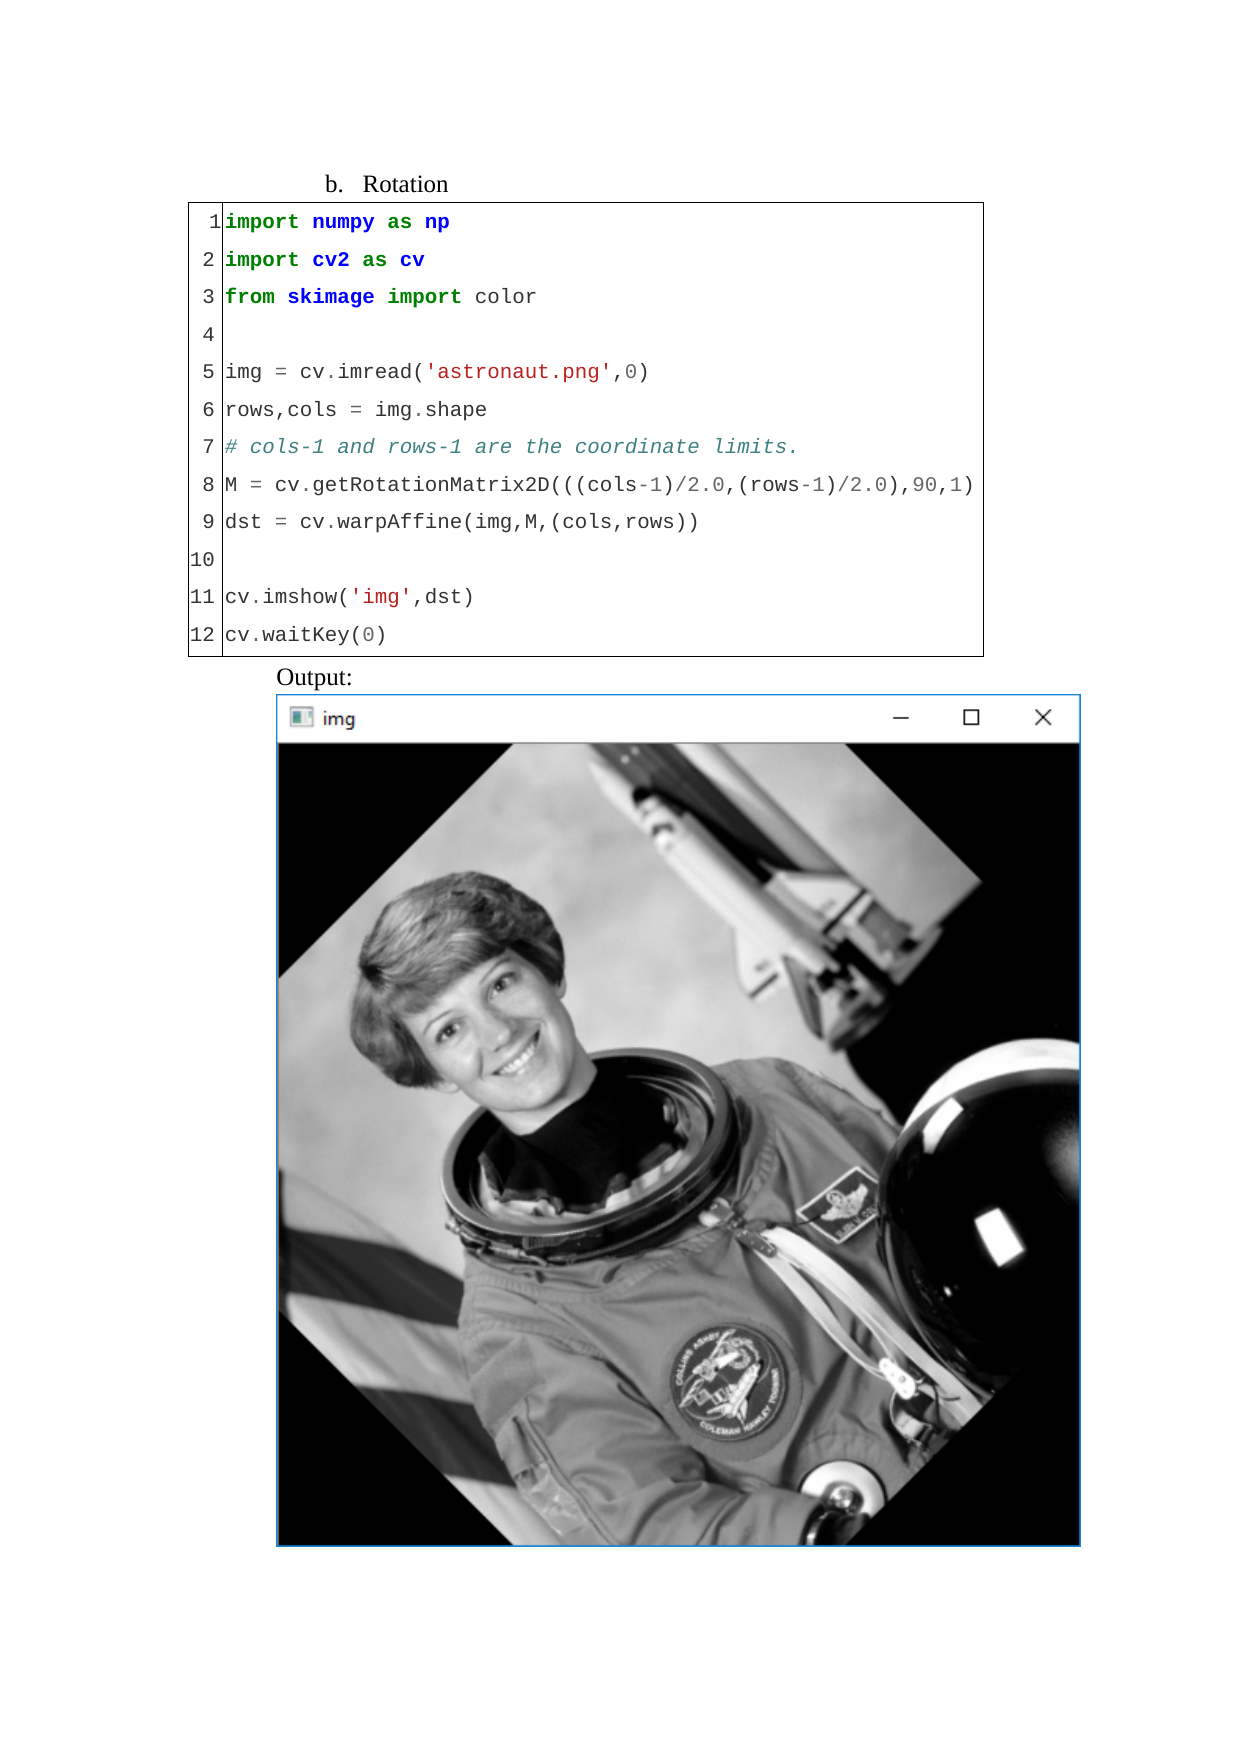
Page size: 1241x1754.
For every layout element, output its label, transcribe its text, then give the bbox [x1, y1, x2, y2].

text Output: [276, 657, 1053, 694]
table_header import numpy as np import cv2 as cv from skimage import color img = cv.imread('astronaut.png',0) rows,cols = img.shape # cols-1 and rows-1 are the coordinate limits. M = cv.getRotationMatrix2D(((cols-1)/2.0,(rows-1)/2.0),90,1) dst = cv.warpAffine(img,M,(cols,rows)) cv.imshow('img',dst) cv.waitKey(0) [223, 203, 983, 656]
table_header 1 2 3 4 5 6 7 8 9 10 11 12 [189, 203, 222, 656]
list Rotation [325, 164, 1053, 202]
picture [276, 694, 1081, 1547]
